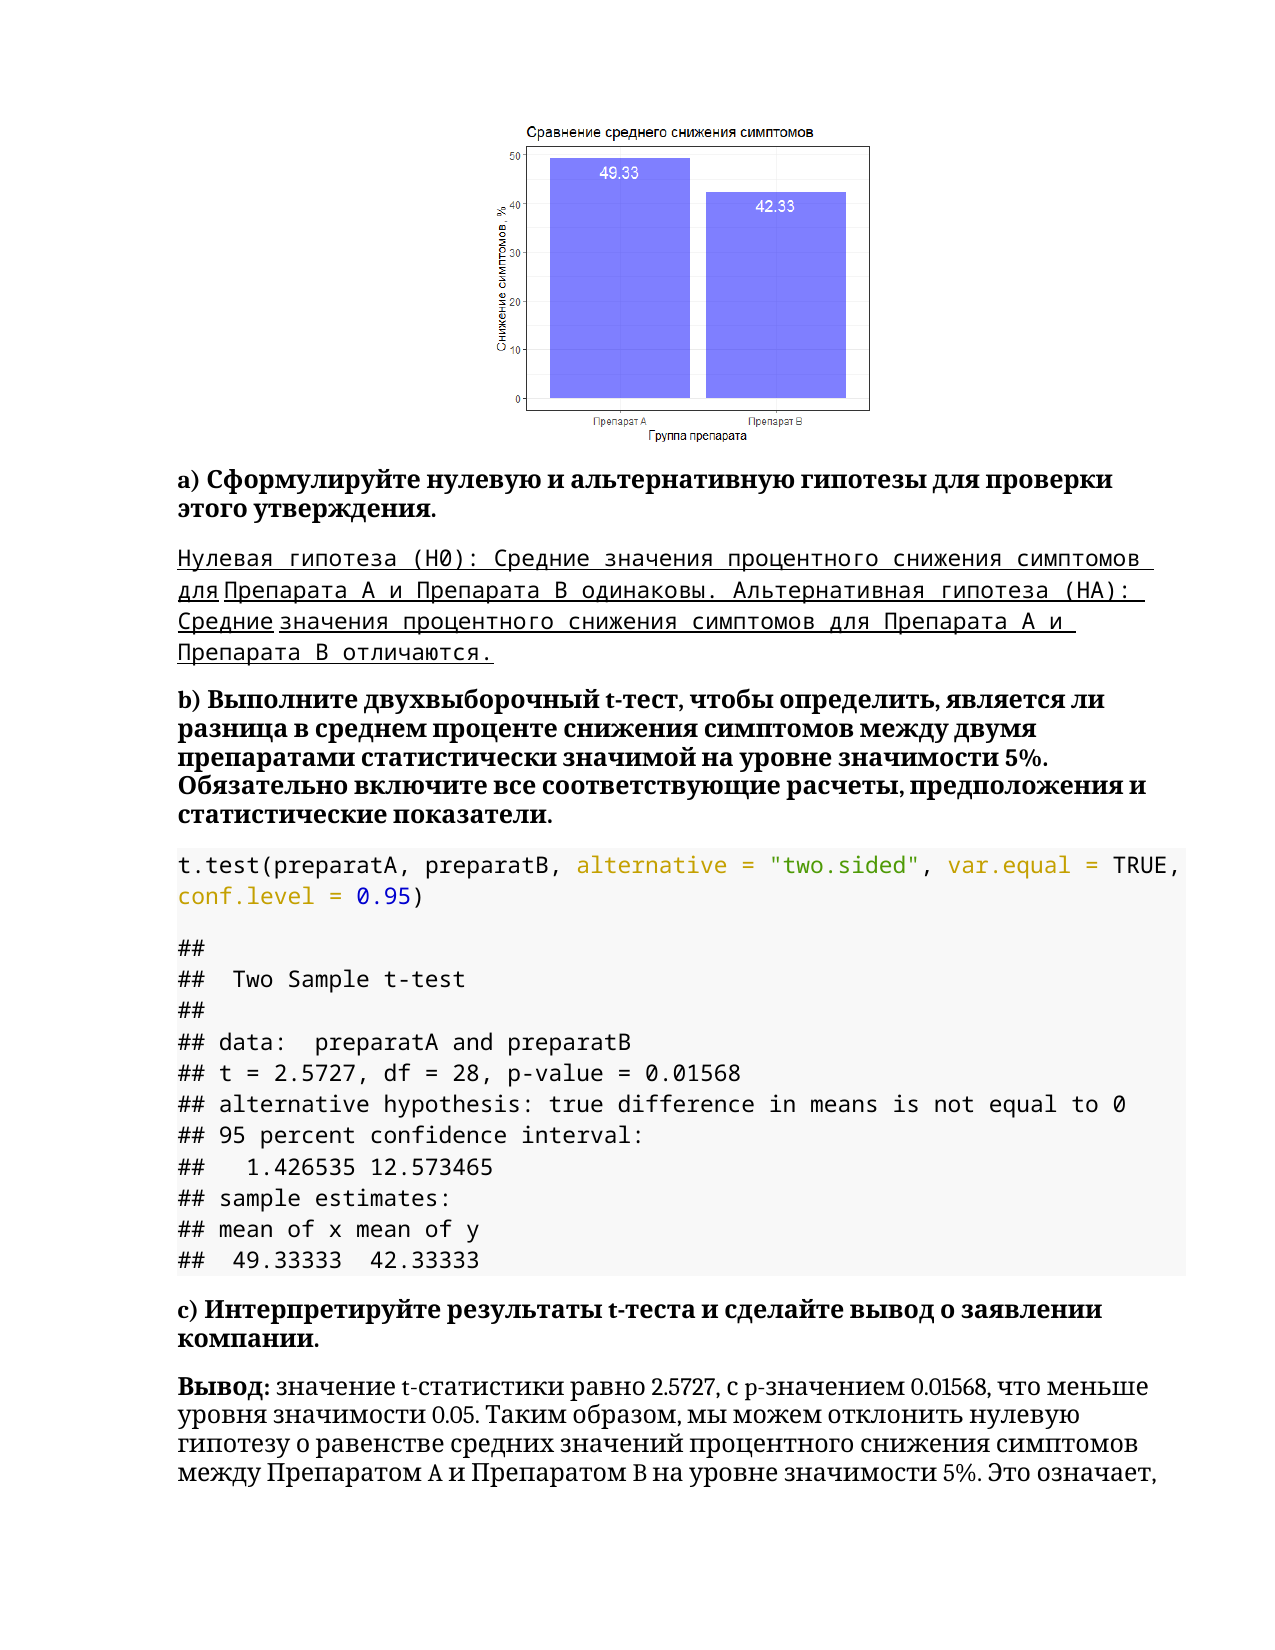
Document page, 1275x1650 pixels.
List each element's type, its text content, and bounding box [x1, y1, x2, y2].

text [177, 1373, 1186, 1488]
text t.test(preparatA, preparatB, alternative = "two.sided", var.equal = TRUE, conf.level = 0.95) [177, 848, 1186, 911]
text c) Интерпретируйте результаты t-теста и сделайте вывод о заявлении компании. [177, 1296, 1186, 1354]
picture [489, 118, 875, 448]
text Нулевая гипотеза (H0): Средние значения процентного снижения симптомов для Препарата A и Препарата B одинаковы. Альтернативная гипотеза (HA): Средние значения процентного снижения симптомов для Препарата A и Препарата B отличаются. [177, 542, 1186, 667]
text ## ## Two Sample t-test ## ## data: preparatA and preparatB ## t = 2.5727, df = 28, p-value = 0.01568 ## alternative hypothesis: true difference in means is not equal to 0 ## 95 percent confidence interval: ## 1.426535 12.573465 ## sample estimates: ## mean of x mean of y ## 49.33333 42.33333 [177, 932, 1186, 1276]
text a) Сформулируйте нулевую и альтернативную гипотезы для проверки этого утверждения. [177, 466, 1186, 523]
text b) Выполните двухвыборочный t-тест, чтобы определить, является ли разница в среднем проценте снижения симптомов между двумя препаратами статистически значимой на уровне значимости 5%. Обязательно включите все соответствующие расчеты, предположения и статистические показатели. [177, 686, 1186, 830]
